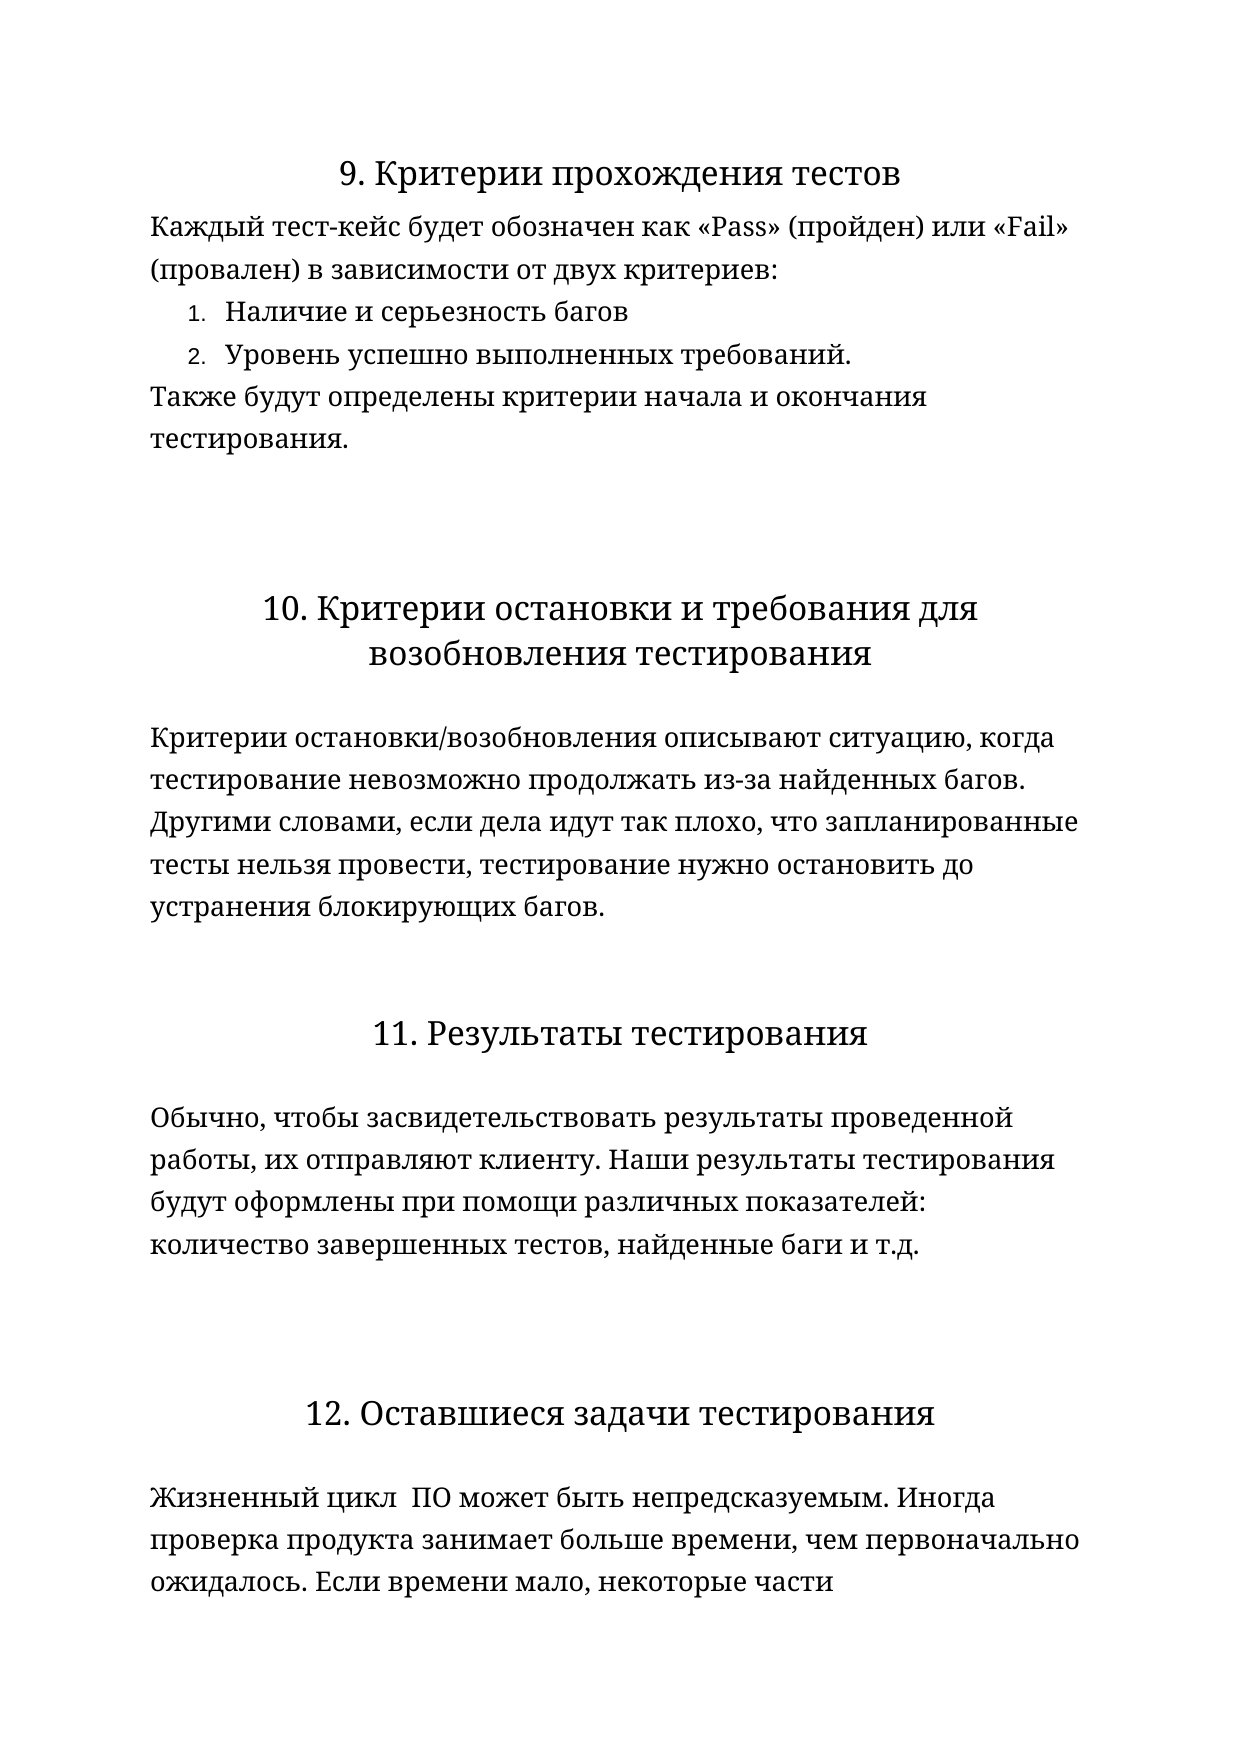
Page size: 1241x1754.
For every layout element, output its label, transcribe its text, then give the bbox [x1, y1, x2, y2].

subtitle 10. Критерии остановки и требования для возобновления тестирования [150, 584, 1090, 675]
subtitle 12. Оставшиеся задачи тестирования [150, 1390, 1090, 1435]
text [150, 1478, 1090, 1600]
text Каждый тест-кейс будет обозначен как «Pass» (пройден) или «Fail» (провален) в зависимости от двух критериев: [150, 208, 1090, 287]
subtitle 11. Результаты тестирования [150, 1010, 1090, 1055]
list Уровень успешно выполненных требований. [187, 335, 1090, 372]
text Обычно, чтобы засвидетельствовать результаты проведенной работы, их отправляют клиенту. Наши результаты тестирования будут оформлены при помощи различных показателей: количество завершенных тестов, найденные баги и т.д. [150, 1098, 1090, 1262]
subtitle 9. Критерии прохождения тестов [150, 150, 1090, 195]
text Также будут определены критерии начала и окончания тестирования. [150, 377, 1090, 457]
list Наличие и серьезность багов [187, 293, 1090, 329]
text Критерии остановки/возобновления описывают ситуацию, когда тестирование невозможно продолжать из-за найденных багов. Другими словами, если дела идут так плохо, что запланированные тесты нельзя провести, тестирование нужно остановить до устранения блокирующих багов. [150, 718, 1090, 924]
